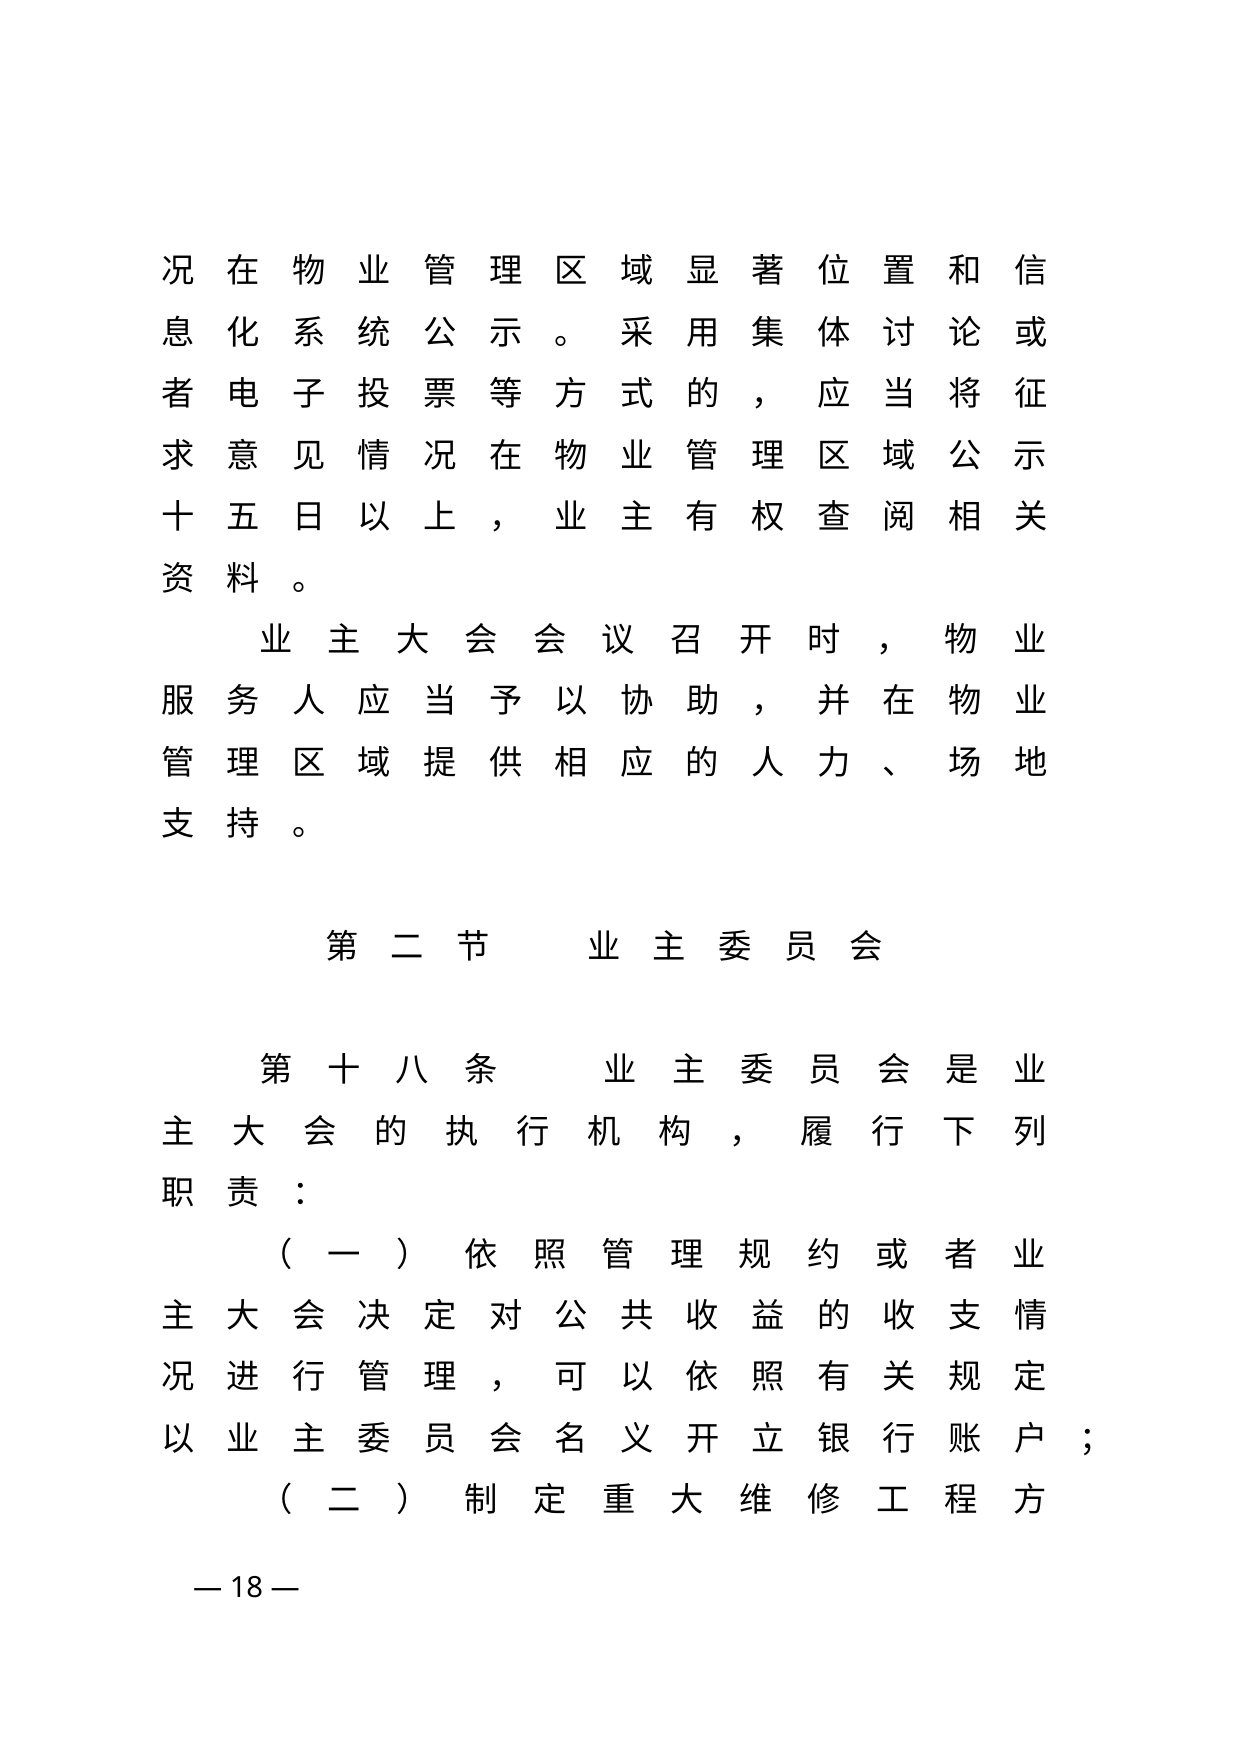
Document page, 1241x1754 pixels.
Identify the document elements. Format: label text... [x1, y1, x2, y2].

text （一）依照管理规约或者业主大会决定对公共收益的收支情况进行管理，可以依照有关规定以业主委员会名义开立银行账户； [161, 1221, 1079, 1467]
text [161, 237, 1079, 606]
text 业主大会会议召开时，物业服务人应当予以协助，并在物业管理区域提供相应的人力、场地支持。 [161, 606, 1079, 852]
text 第二节 业主委员会 [161, 913, 1079, 975]
text 第十八条 业主委员会是业主大会的执行机构，履行下列 职责： [161, 1036, 1079, 1221]
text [161, 1467, 1079, 1528]
